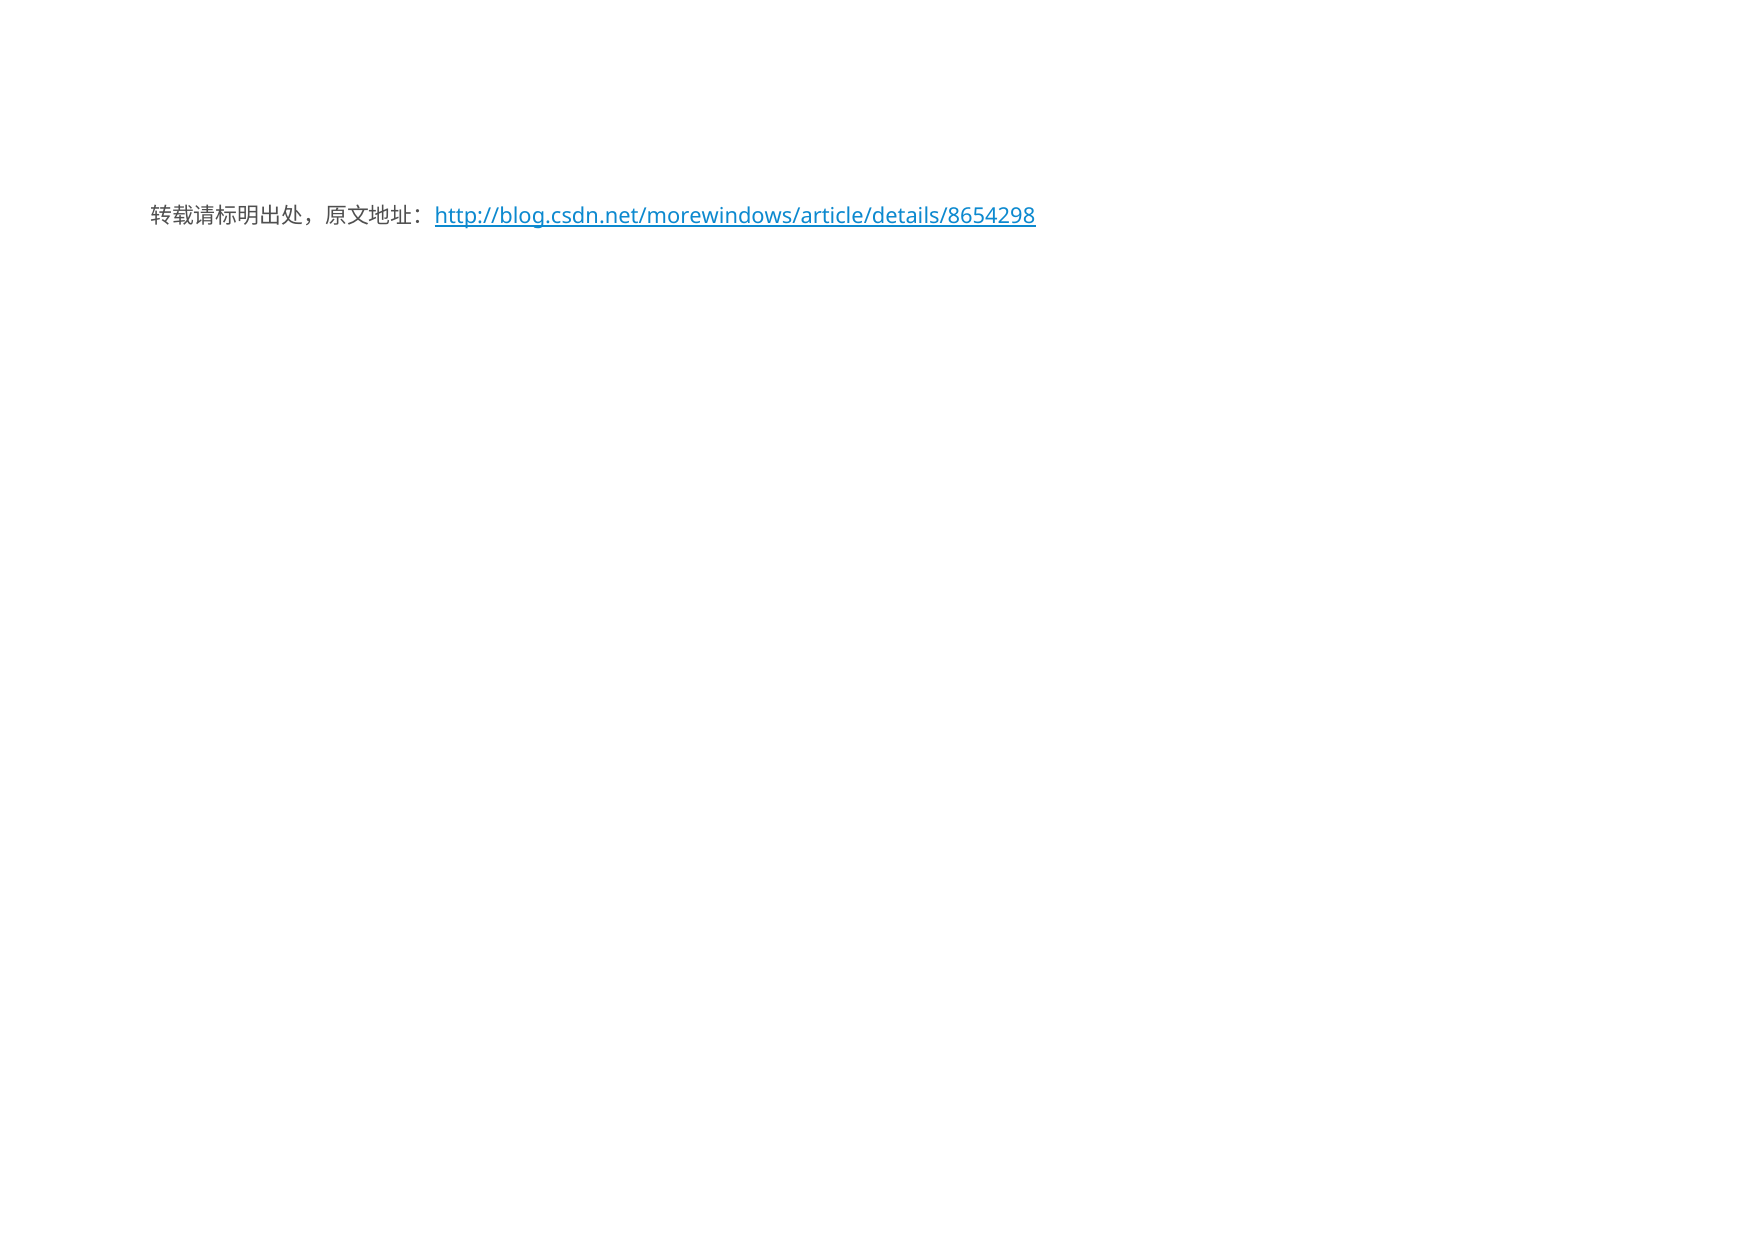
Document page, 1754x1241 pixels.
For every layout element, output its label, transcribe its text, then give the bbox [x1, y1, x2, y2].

text 转载请标明出处，原文地址：http://blog.csdn.net/morewindows/article/details/8654298 [150, 198, 1604, 230]
